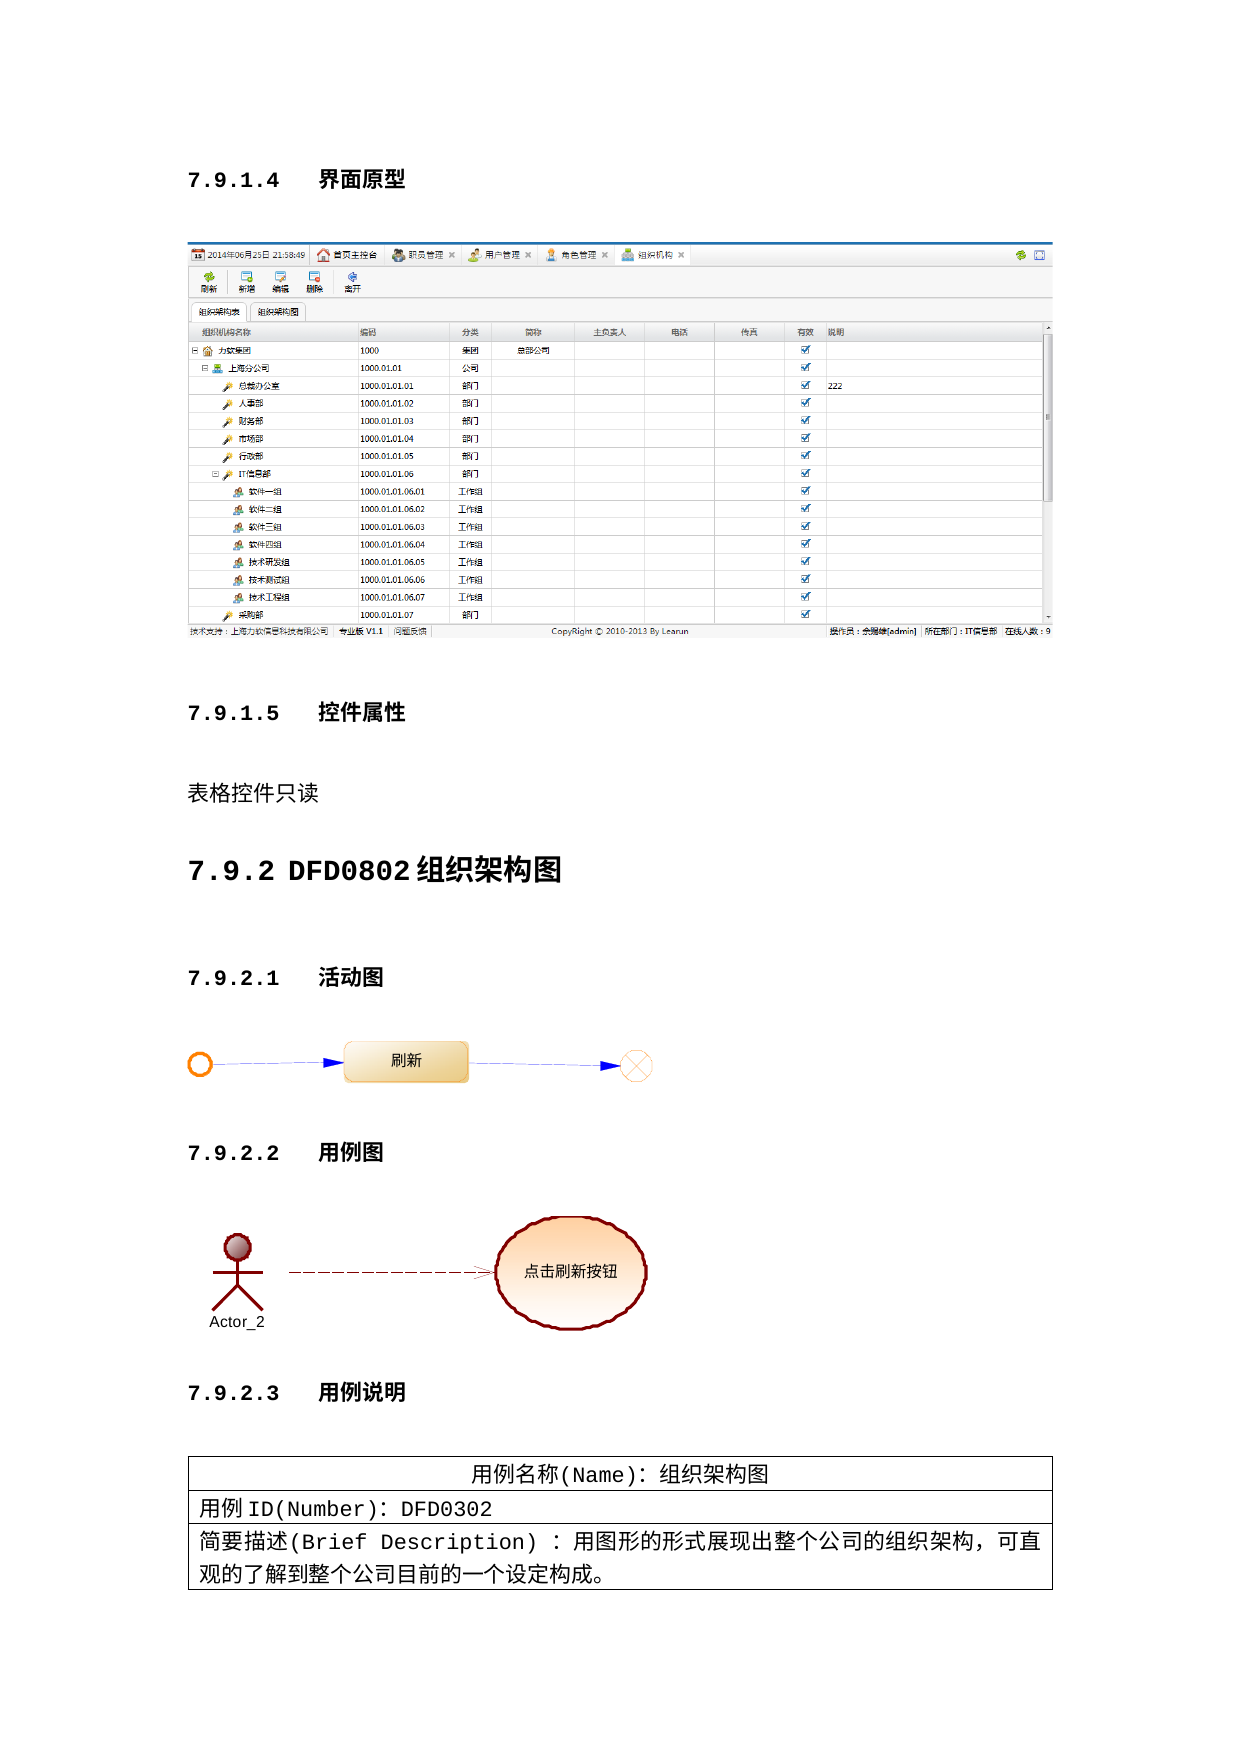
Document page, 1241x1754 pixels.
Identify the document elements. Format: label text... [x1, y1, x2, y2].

subtitle 控件属性 [187, 694, 1053, 727]
subtitle 用例说明 [187, 1375, 1053, 1408]
table_cell 用例ID(Number)：DFD0302 [189, 1491, 1052, 1523]
subtitle 活动图 [187, 960, 1053, 993]
subtitle 用例图 [187, 1135, 1053, 1168]
table_cell 简要描述(Brief Description) ：用图形的形式展现出整个公司的组织架构，可直观的了解到整个公司目前的一个设定构成。 [189, 1524, 1052, 1589]
text 表格控件只读 [187, 775, 1053, 808]
picture [187, 242, 1053, 638]
subtitle DFD0802组织架构图 [187, 835, 1053, 900]
subtitle 界面原型 [187, 162, 1053, 194]
table_header 用例名称(Name)：组织架构图 [189, 1457, 1052, 1489]
